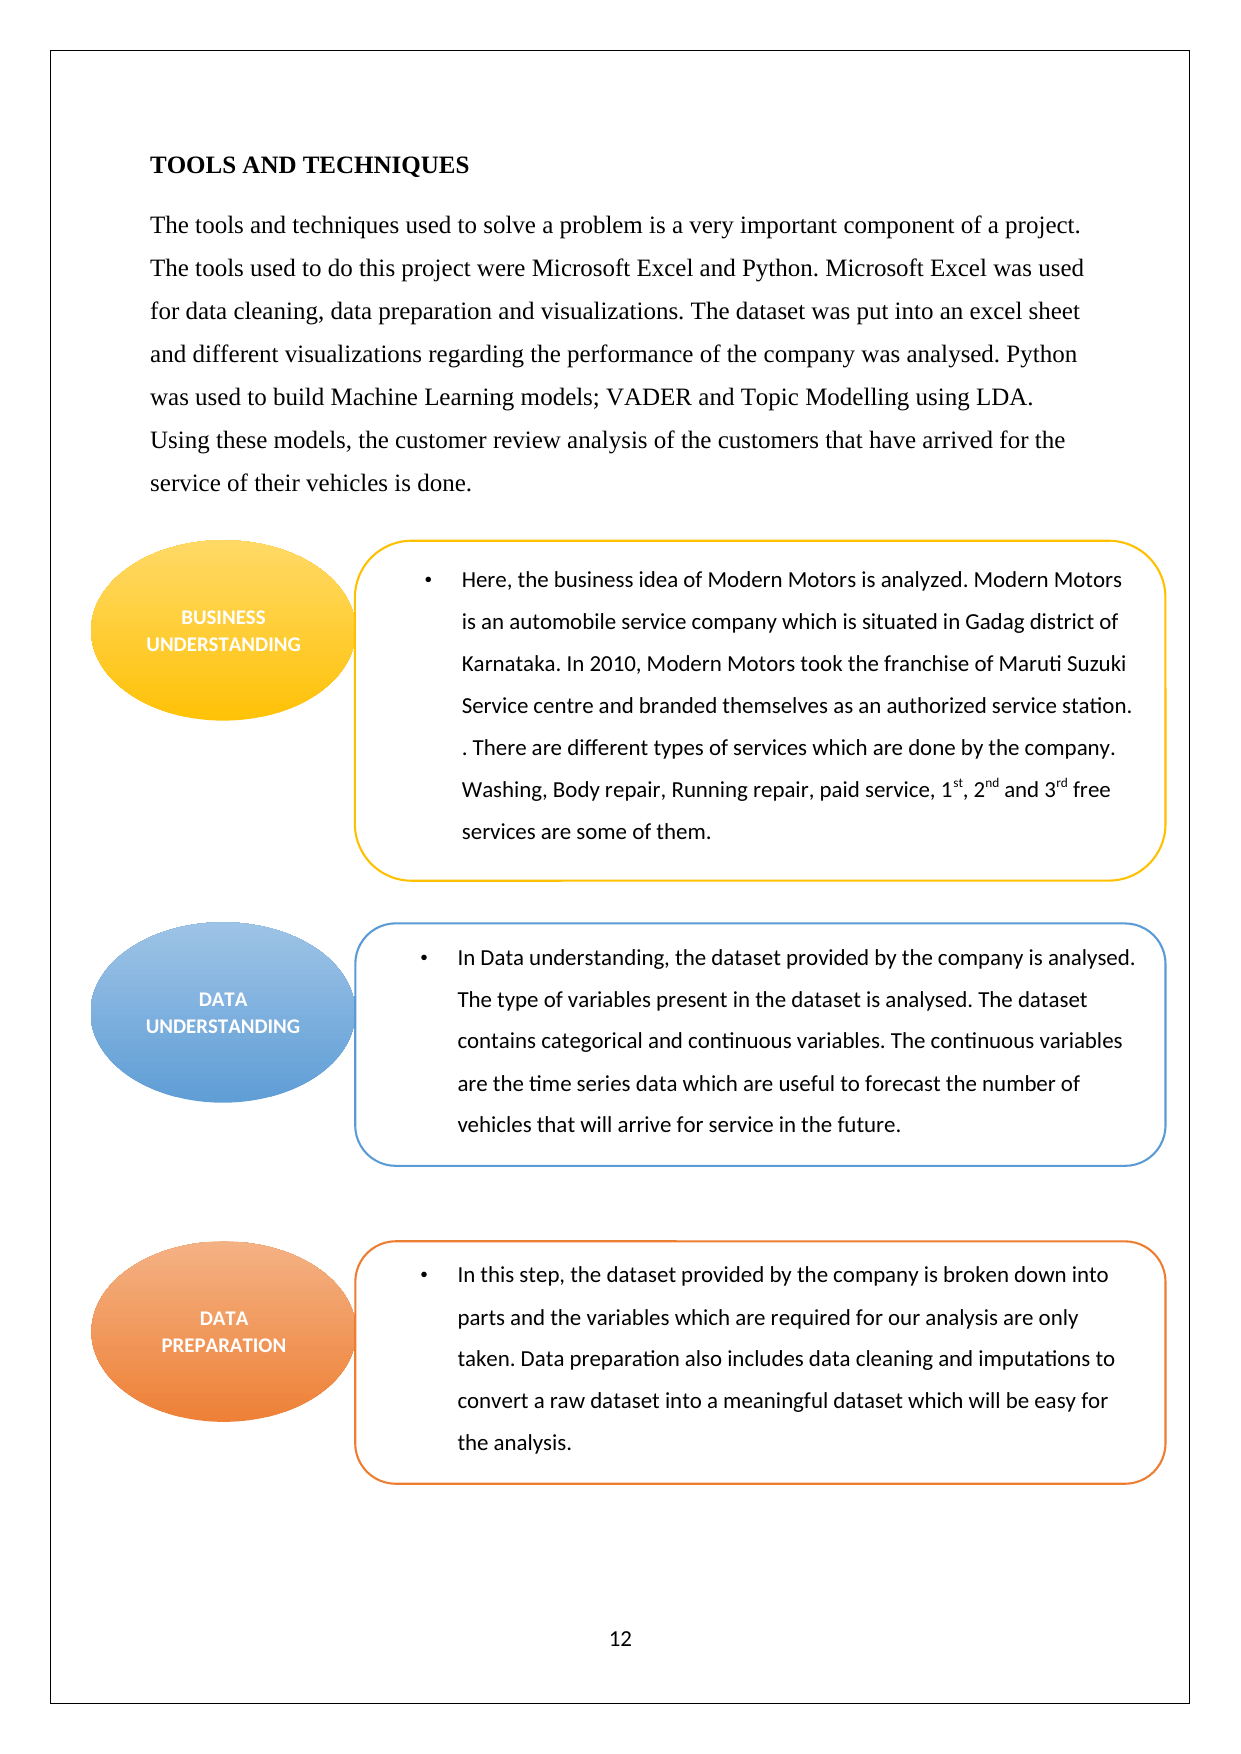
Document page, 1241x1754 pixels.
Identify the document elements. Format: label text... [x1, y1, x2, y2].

text TOOLS AND TECHNIQUES [150, 150, 1090, 179]
text The tools and techniques used to solve a problem is a very important component of a project. The tools used to do this project were Microsoft Excel and Python. Microsoft Excel was used for data cleaning, data preparation and visualizations. The dataset was put into an excel sheet and different visualizations regarding the performance of the company was analysed. Python was used to build Machine Learning models; VADER and Topic Modelling using LDA. Using these models, the customer review analysis of the customers that have arrived for the service of their vehicles is done. [150, 210, 1090, 497]
